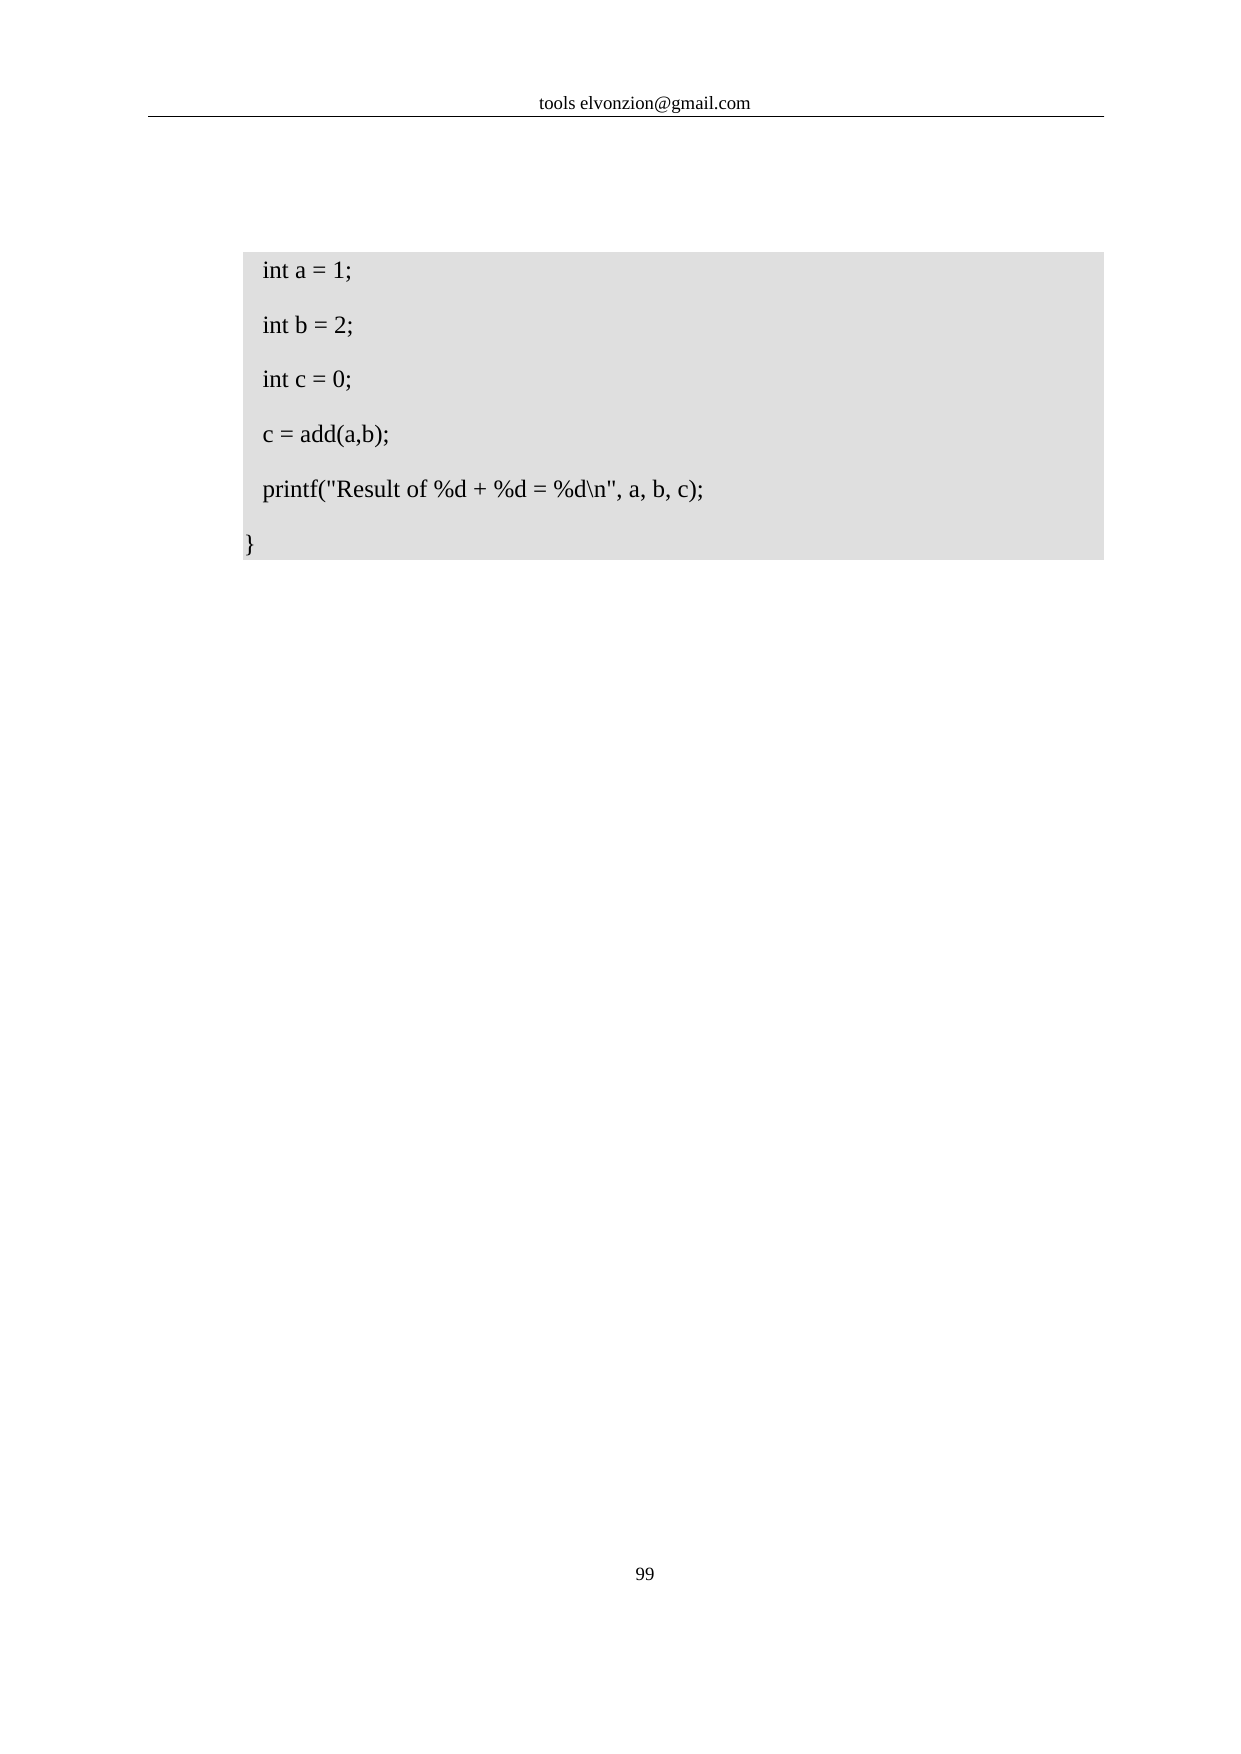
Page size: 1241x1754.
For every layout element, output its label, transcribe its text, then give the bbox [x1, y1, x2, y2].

text int b = 2; [243, 307, 1104, 341]
list } [243, 526, 1104, 560]
text int a = 1; [243, 252, 1104, 286]
text printf("Result of %d + %d = %d\n", a, b, c); [243, 472, 1104, 506]
text int c = 0; [243, 362, 1104, 396]
text c = add(a,b); [243, 417, 1104, 451]
